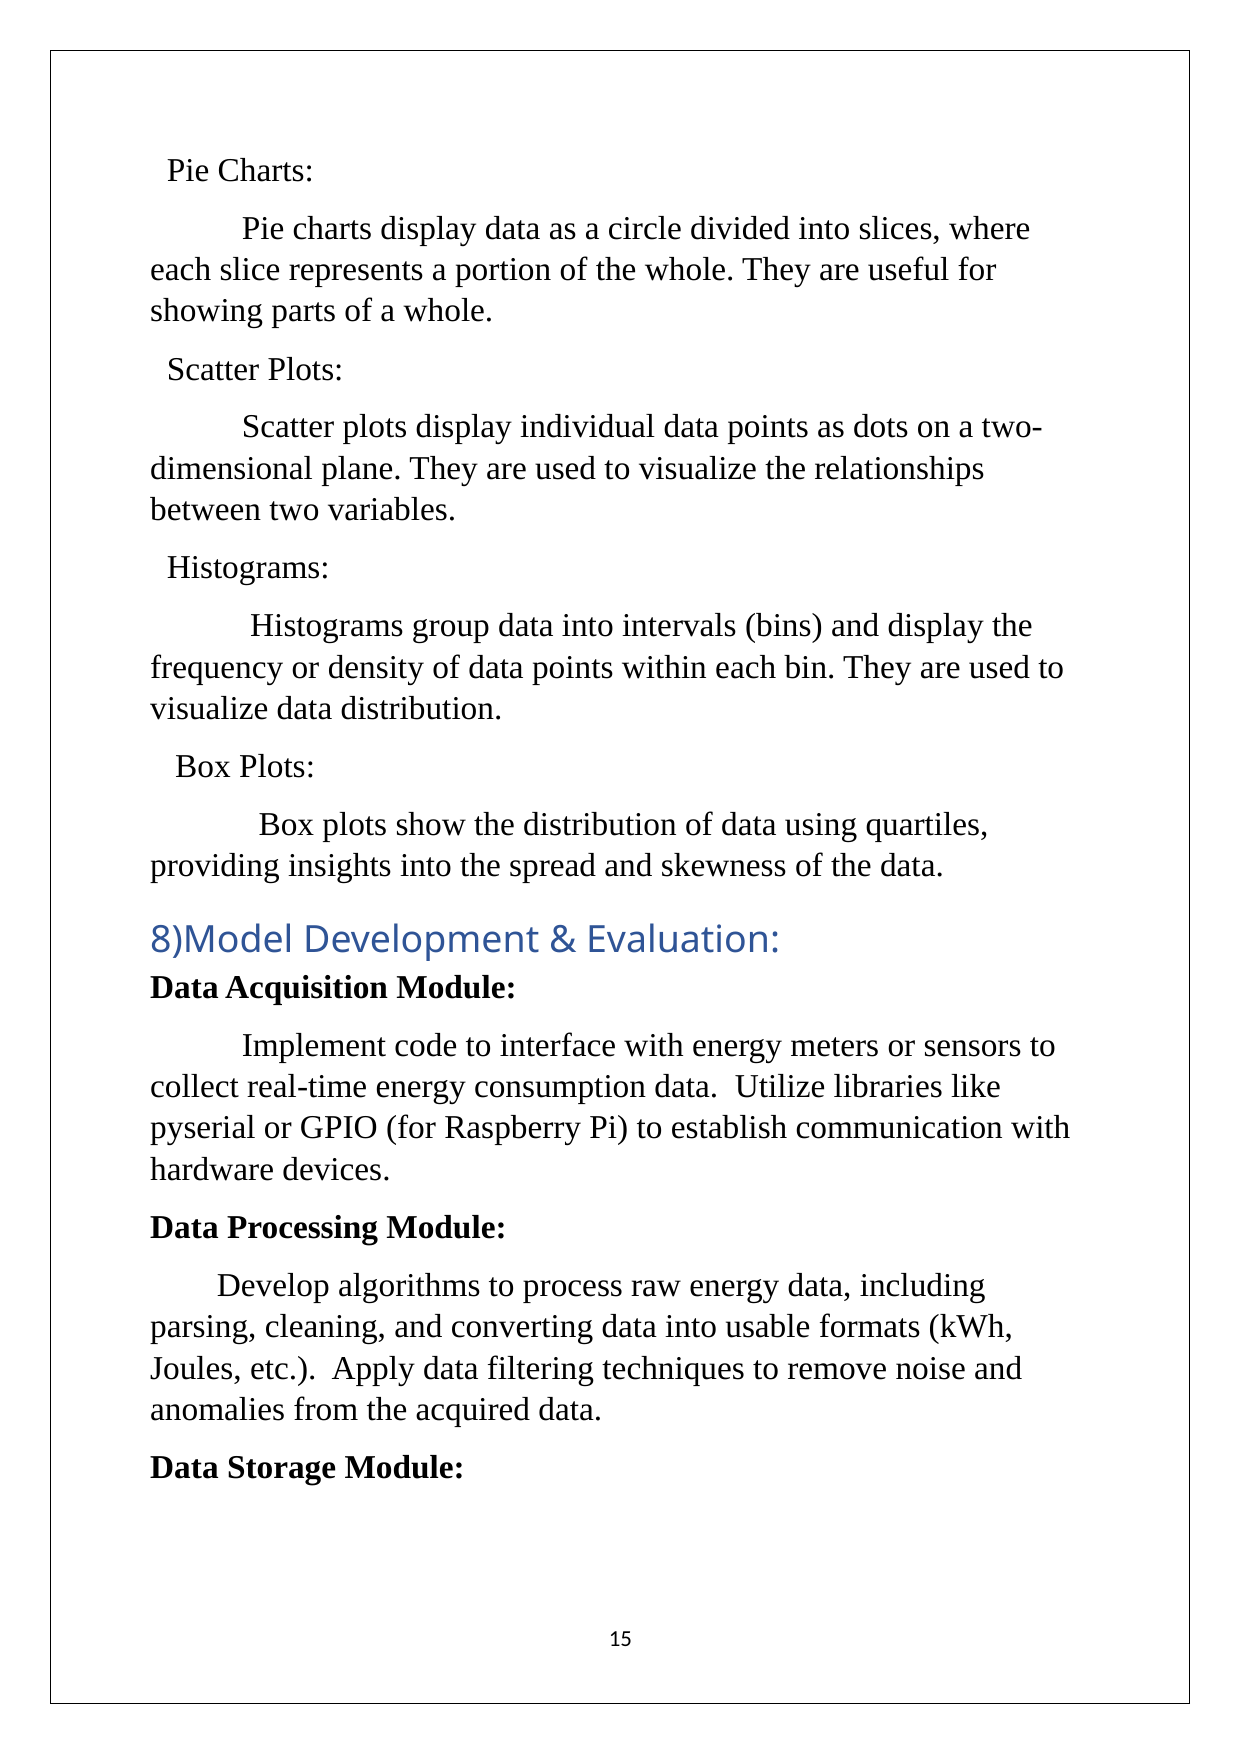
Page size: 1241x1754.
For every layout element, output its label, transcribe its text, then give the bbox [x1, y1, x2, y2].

text Implement code to interface with energy meters or sensors to collect real-time energy consumption data. Utilize libraries like pyserial or GPIO (for Raspberry Pi) to establish communication with hardware devices. [150, 1025, 1090, 1187]
text Develop algorithms to process raw energy data, including parsing, cleaning, and converting data into usable formats (kWh, Joules, etc.). Apply data filtering techniques to remove noise and anomalies from the acquired data. [150, 1265, 1090, 1428]
text Histograms group data into intervals (bins) and display the frequency or density of data points within each bin. They are used to visualize data distribution. [150, 606, 1090, 727]
text Histograms: [150, 547, 1090, 586]
text Data Acquisition Module: [150, 967, 1090, 1005]
text Data Storage Module: [150, 1447, 1090, 1486]
text Data Processing Module: [150, 1207, 1090, 1246]
text Pie Charts: [150, 150, 1090, 188]
text Scatter Plots: [150, 349, 1090, 387]
text Pie charts display data as a circle divided into slices, where each slice represents a portion of the whole. They are useful for showing parts of a whole. [150, 208, 1090, 329]
subtitle 8)Model Development & Evaluation: [150, 912, 1090, 963]
text Box plots show the distribution of data using quartiles, providing insights into the spread and skewness of the data. [150, 804, 1090, 884]
text Box Plots: [150, 746, 1090, 784]
text Scatter plots display individual data points as dots on a two-dimensional plane. They are used to visualize the relationships between two variables. [150, 407, 1090, 528]
